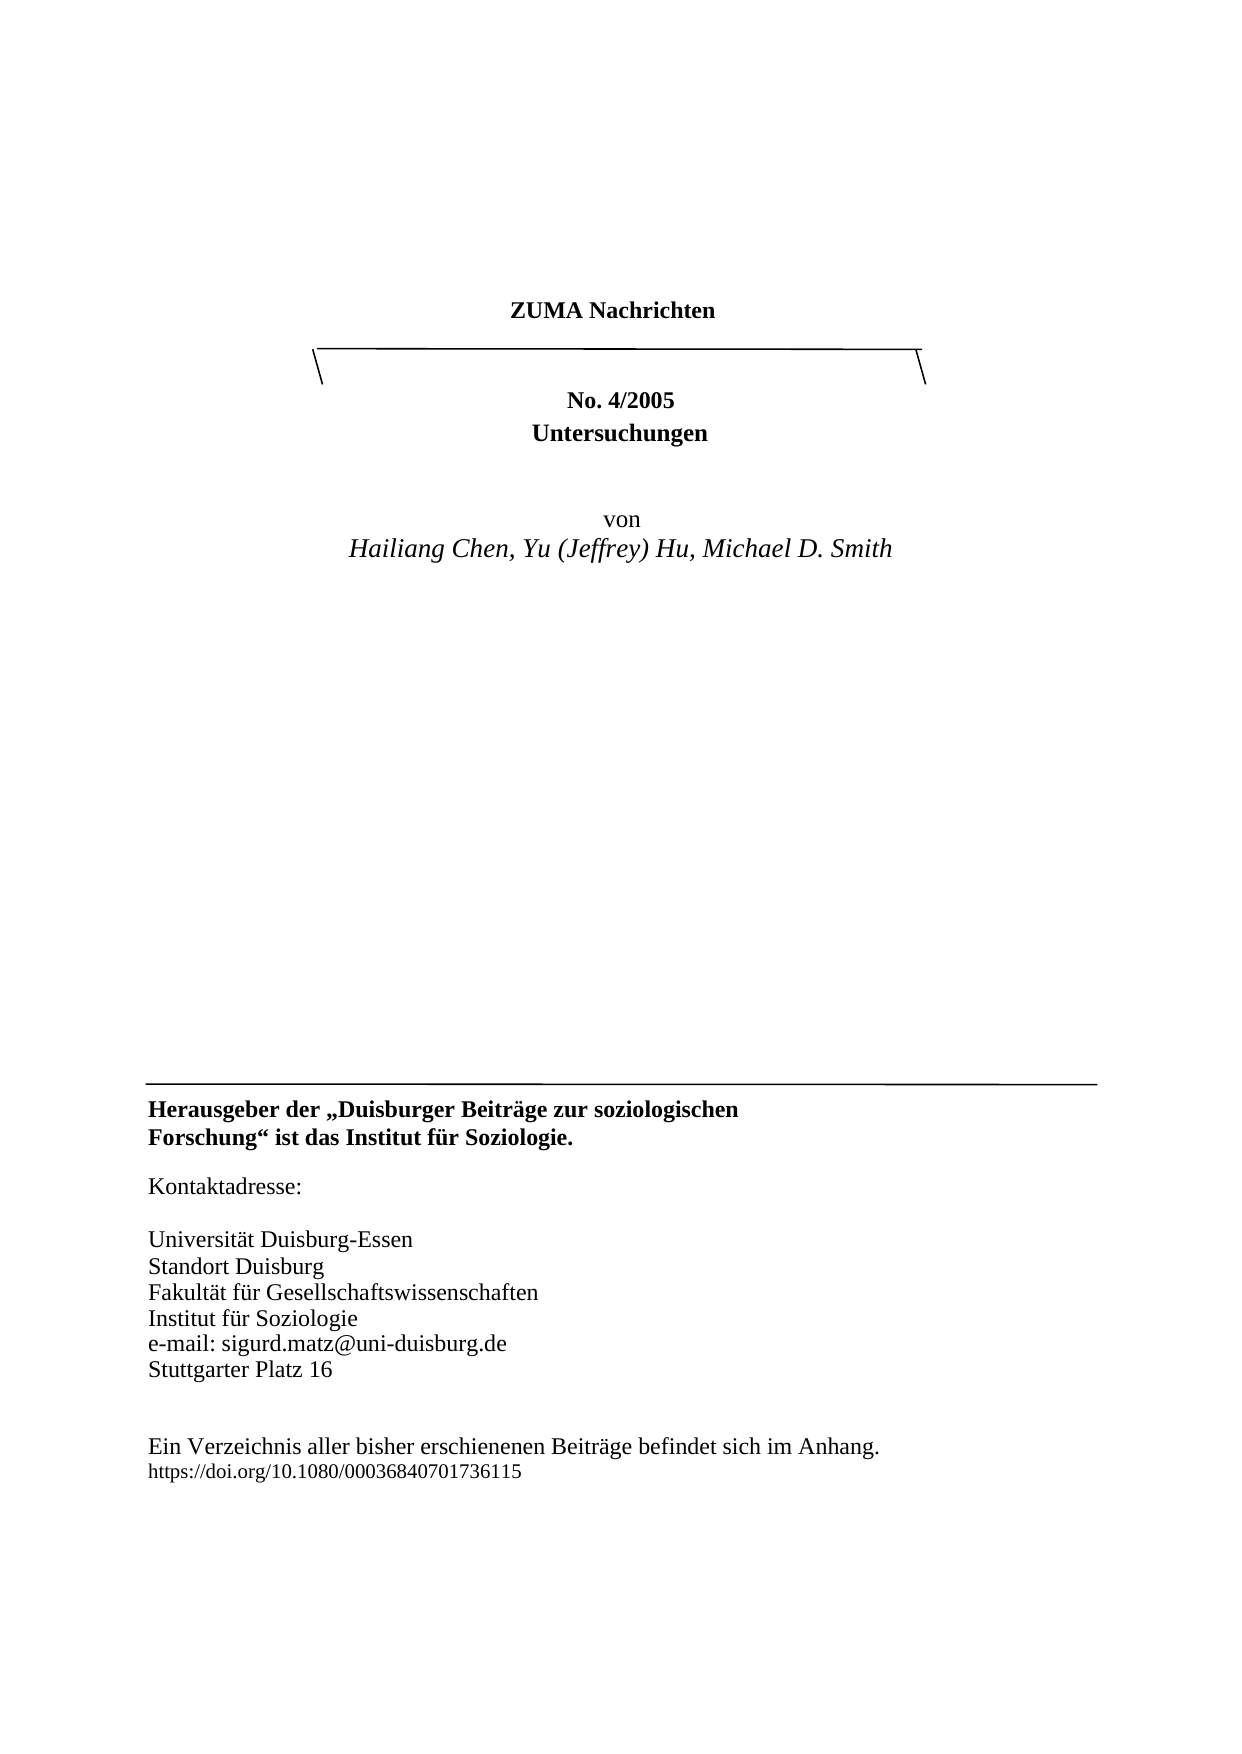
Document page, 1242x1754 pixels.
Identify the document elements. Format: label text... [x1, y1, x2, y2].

text Kontaktadresse: [148, 1172, 1092, 1199]
text Standort Duisburg [148, 1253, 1092, 1280]
text Fakultät für Gesellschaftswissenschaften [148, 1280, 1092, 1306]
text Stuttgarter Platz 16 [148, 1357, 443, 1383]
text https://doi.org/10.1080/00036840701736115 [148, 1459, 1092, 1483]
text Ein Verzeichnis aller bisher erschienenen Beiträge befindet sich im Anhang. [148, 1432, 1092, 1459]
text e-mail: sigurd.matz@uni-duisburg.de [148, 1332, 1092, 1357]
text ZUMA Nachrichten [148, 297, 1077, 324]
text Untersuchungen [148, 418, 1092, 446]
text Universität Duisburg-Essen [148, 1225, 1092, 1253]
text Hailiang Chen, Yu (Jeffrey) Hu, Michael D. Smith [148, 533, 1094, 564]
text Herausgeber der „Duisburger Beiträge zur soziologischen Forschung“ ist das Institut für Soziologie. [148, 1096, 837, 1150]
text No. 4/2005 [148, 386, 1094, 414]
text Institut für Soziologie [148, 1306, 1092, 1332]
text von [148, 504, 1096, 533]
